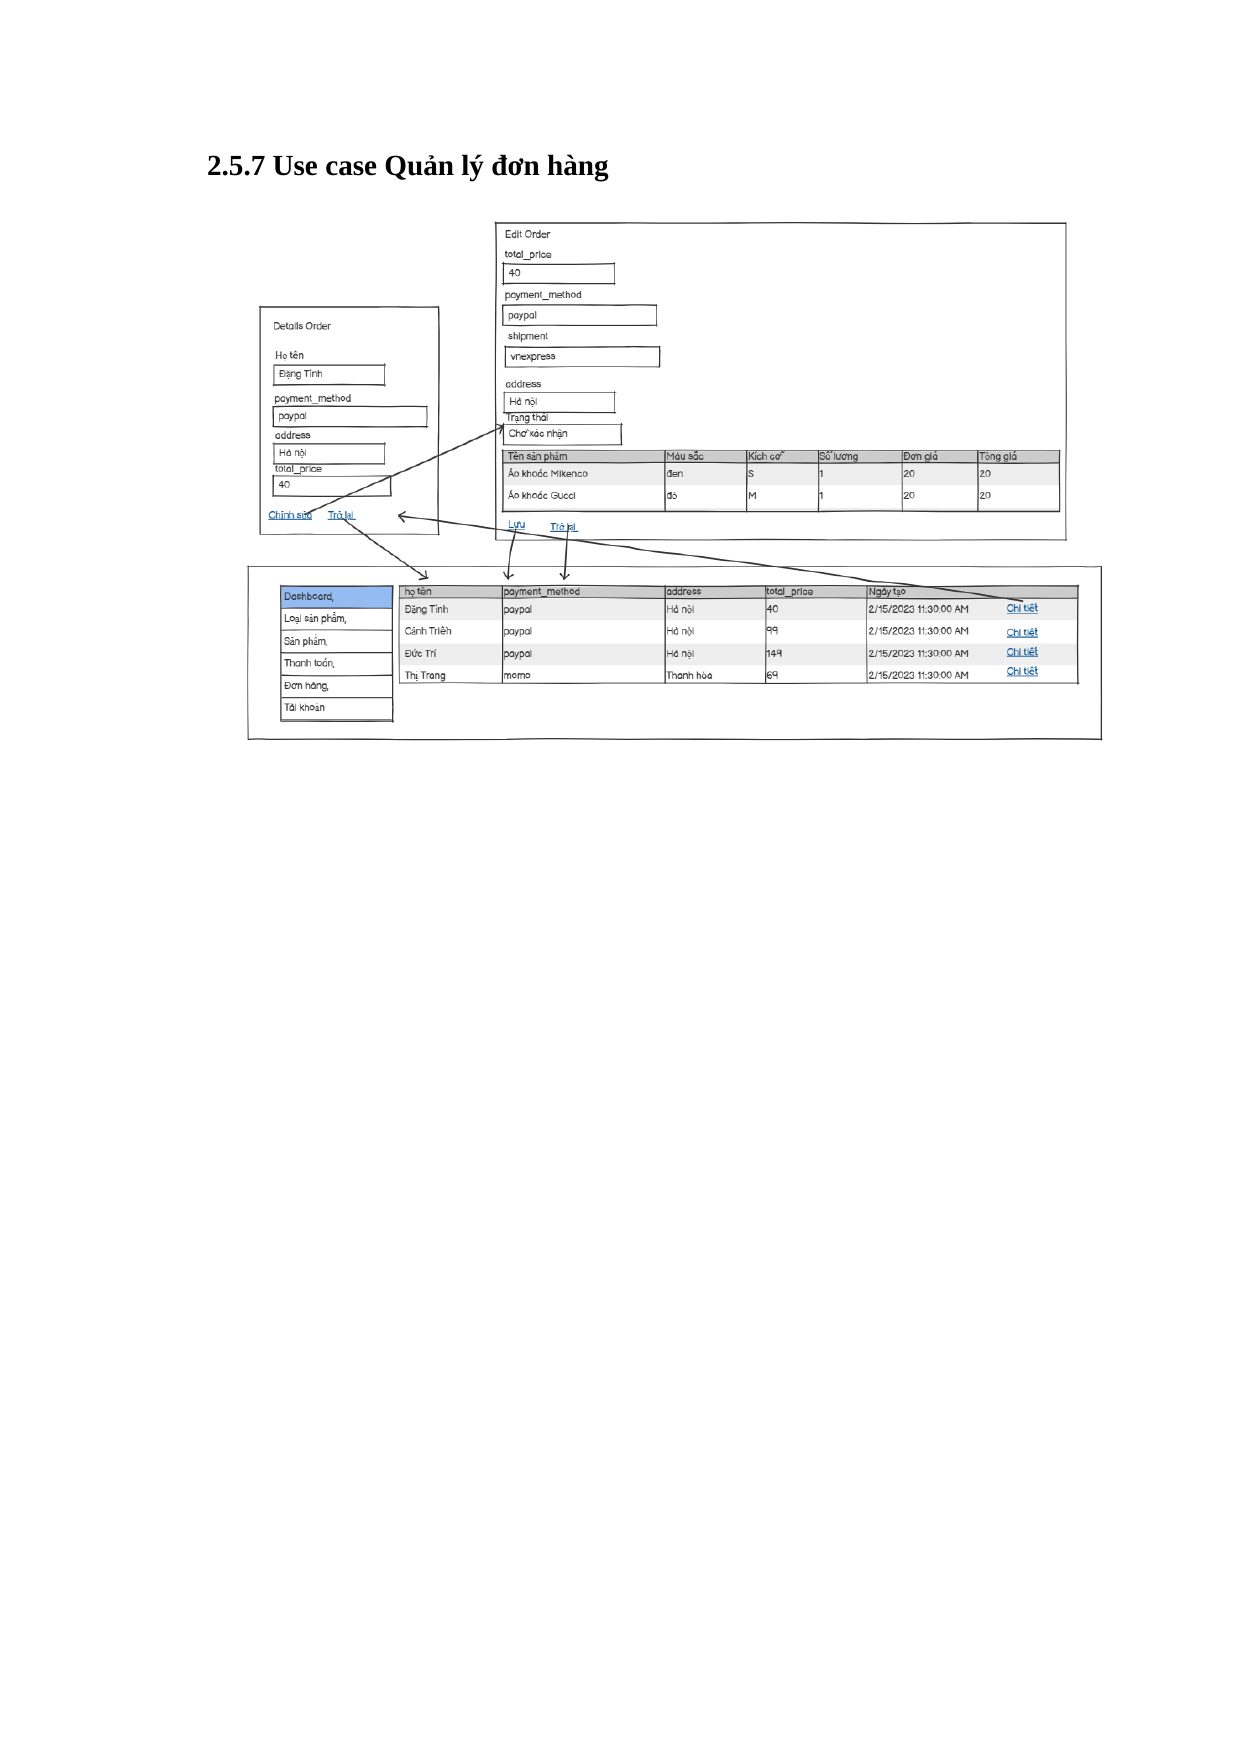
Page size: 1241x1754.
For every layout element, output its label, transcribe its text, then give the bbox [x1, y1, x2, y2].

subtitle 2.5.7 Use case Quản lý đơn hàng [207, 148, 1122, 181]
picture [206, 203, 1123, 756]
